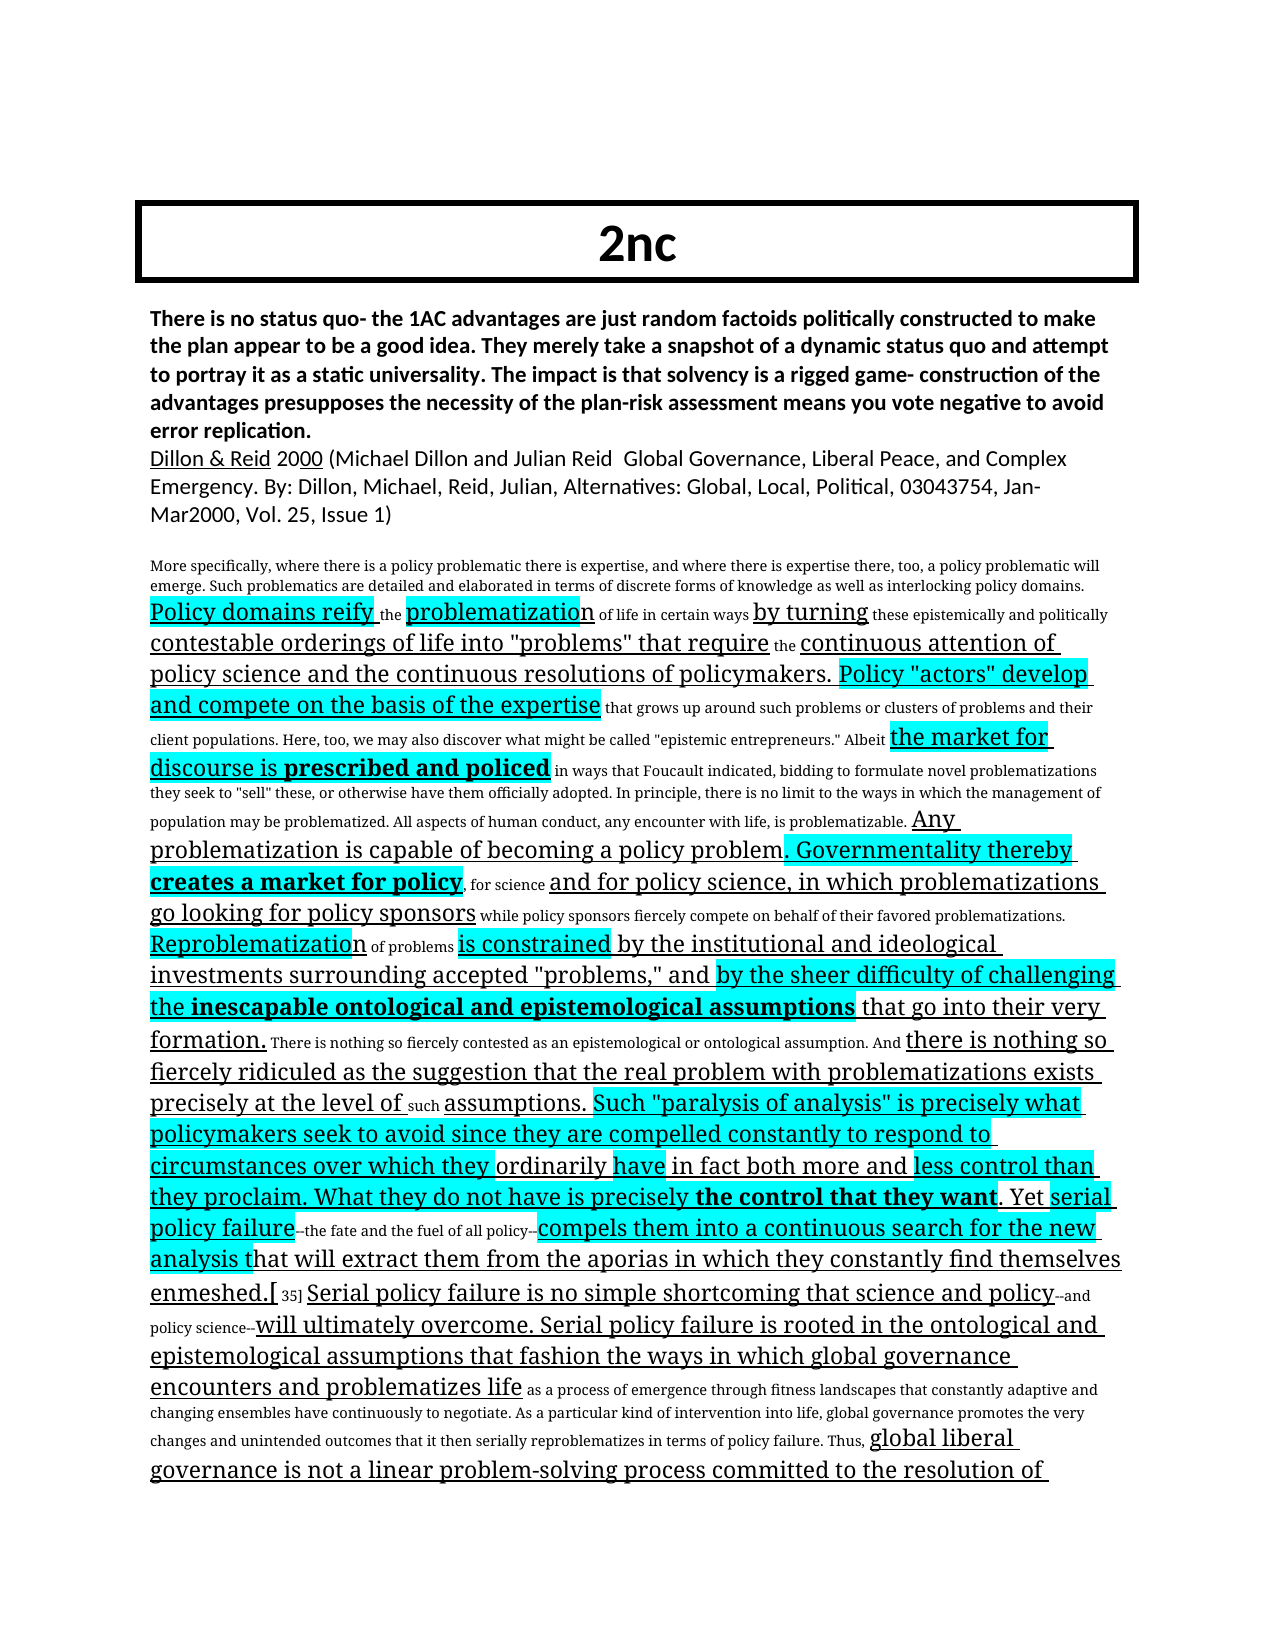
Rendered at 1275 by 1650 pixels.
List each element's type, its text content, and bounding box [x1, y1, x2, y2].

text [150, 556, 1125, 1485]
subtitle There is no status quo- the 1AC advantages are just random factoids politically constructed to make the plan appear to be a good idea. They merely take a snapshot of a dynamic status quo and attempt to portray it as a static universality. The impact is that solvency is a rigged game- construction of the advantages presupposes the necessity of the plan-risk assessment means you vote negative to avoid error replication. [150, 304, 1125, 444]
subtitle 2nc [142, 206, 1133, 277]
text Dillon & Reid 2000 (Michael Dillon and Julian Reid Global Governance, Liberal Peace, and Complex Emergency. By: Dillon, Michael, Reid, Julian, Alternatives: Global, Local, Political, 03043754, Jan-Mar2000, Vol. 25, Issue 1) [150, 444, 1125, 528]
